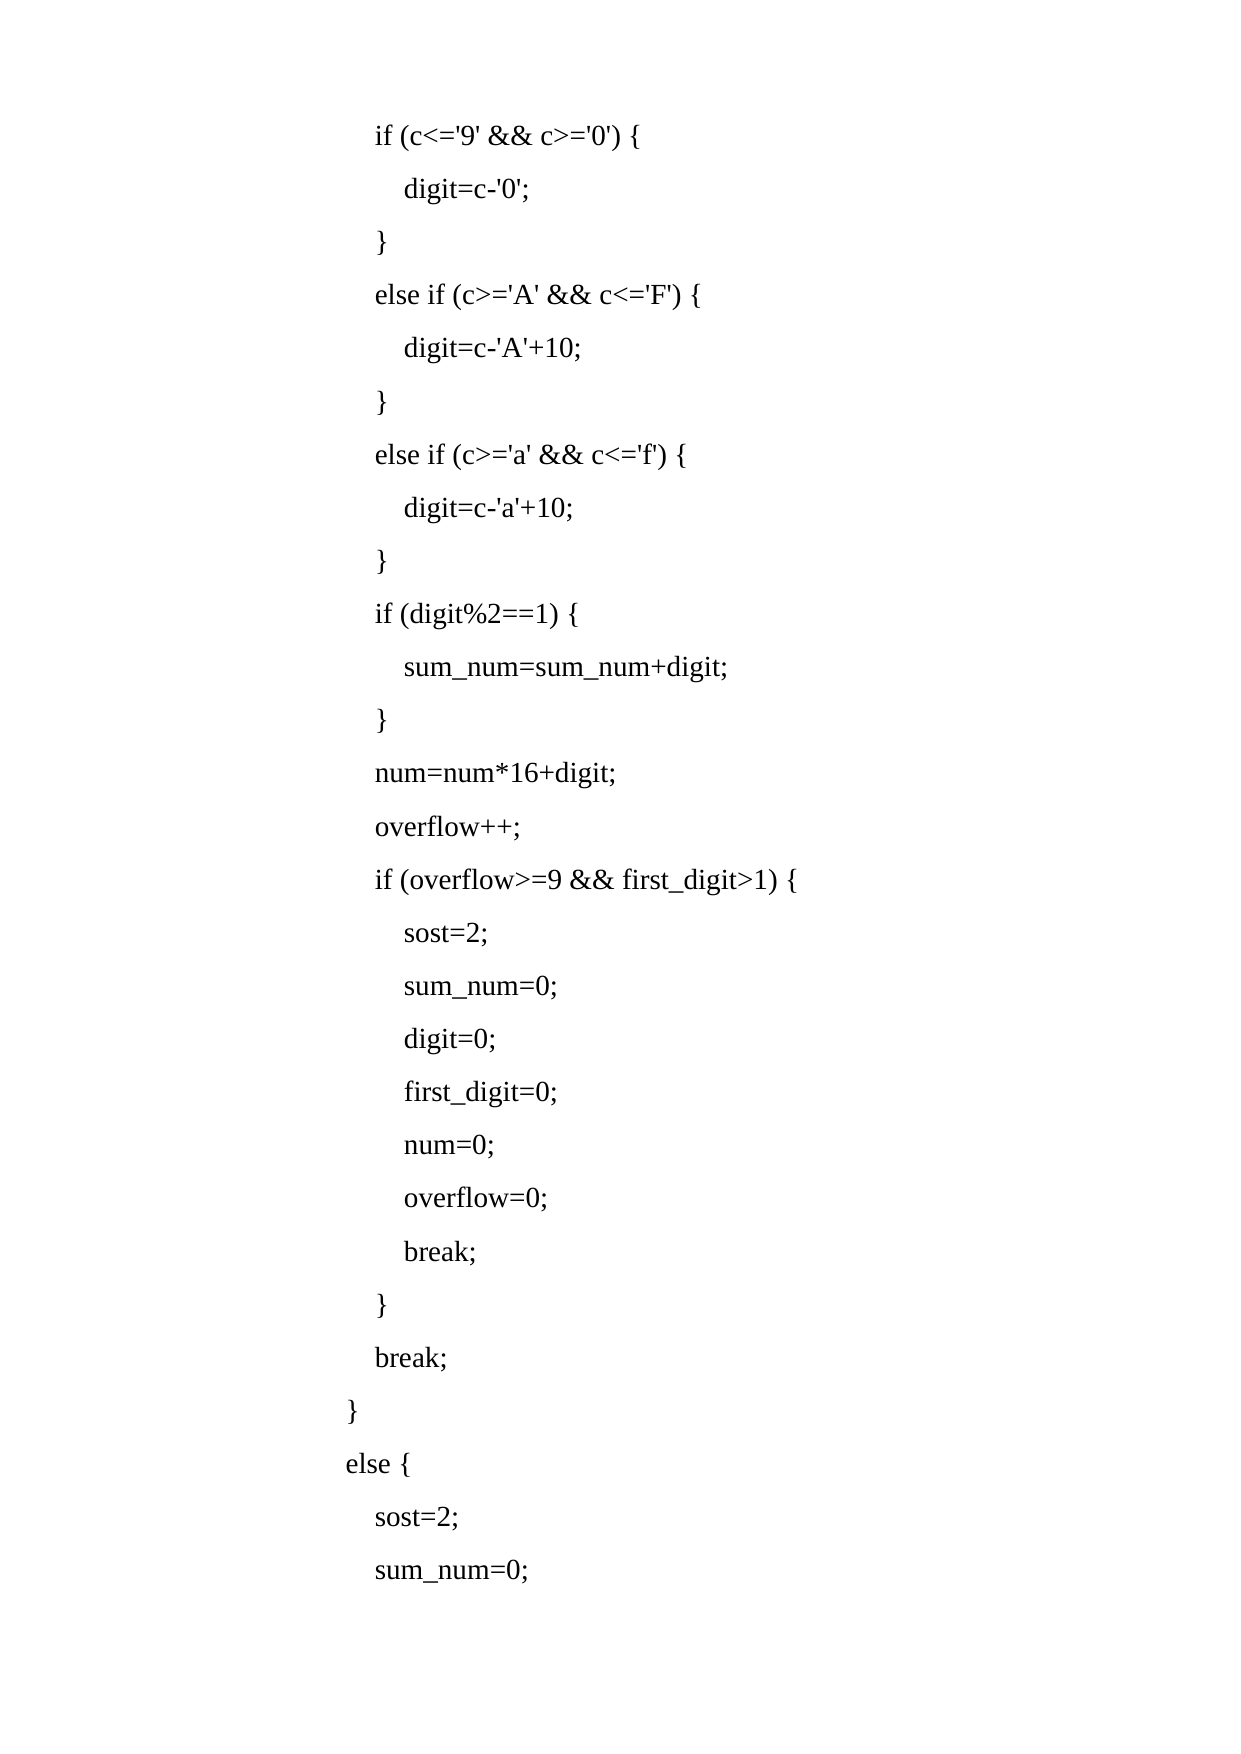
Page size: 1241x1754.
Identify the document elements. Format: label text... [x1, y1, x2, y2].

text if (digit%2==1) { [170, 596, 1122, 630]
text break; [170, 1234, 1122, 1267]
text sum_num=sum_num+digit; [170, 649, 1122, 683]
text num=num*16+digit; [170, 756, 1122, 789]
text digit=c-'0'; [170, 171, 1122, 205]
text else if (c>='A' && c<='F') { [170, 277, 1122, 311]
text sum_num=0; [170, 1552, 1122, 1586]
text } [170, 543, 1122, 577]
text } [170, 384, 1122, 417]
text digit=c-'A'+10; [170, 331, 1122, 364]
text sost=2; [170, 1499, 1122, 1533]
text } [170, 1393, 1122, 1427]
text overflow++; [170, 809, 1122, 842]
text num=0; [170, 1127, 1122, 1161]
text sum_num=0; [170, 968, 1122, 1002]
text else if (c>='a' && c<='f') { [170, 437, 1122, 470]
text } [170, 224, 1122, 258]
text overflow=0; [170, 1181, 1122, 1214]
text if (overflow>=9 && first_digit>1) { [170, 862, 1122, 895]
text sost=2; [170, 915, 1122, 948]
text digit=c-'a'+10; [170, 490, 1122, 523]
text } [170, 702, 1122, 736]
text } [170, 1287, 1122, 1320]
text if (c<='9' && c>='0') { [170, 118, 1122, 152]
text break; [170, 1340, 1122, 1373]
text else { [170, 1446, 1122, 1480]
text first_digit=0; [170, 1074, 1122, 1108]
text digit=0; [170, 1021, 1122, 1055]
